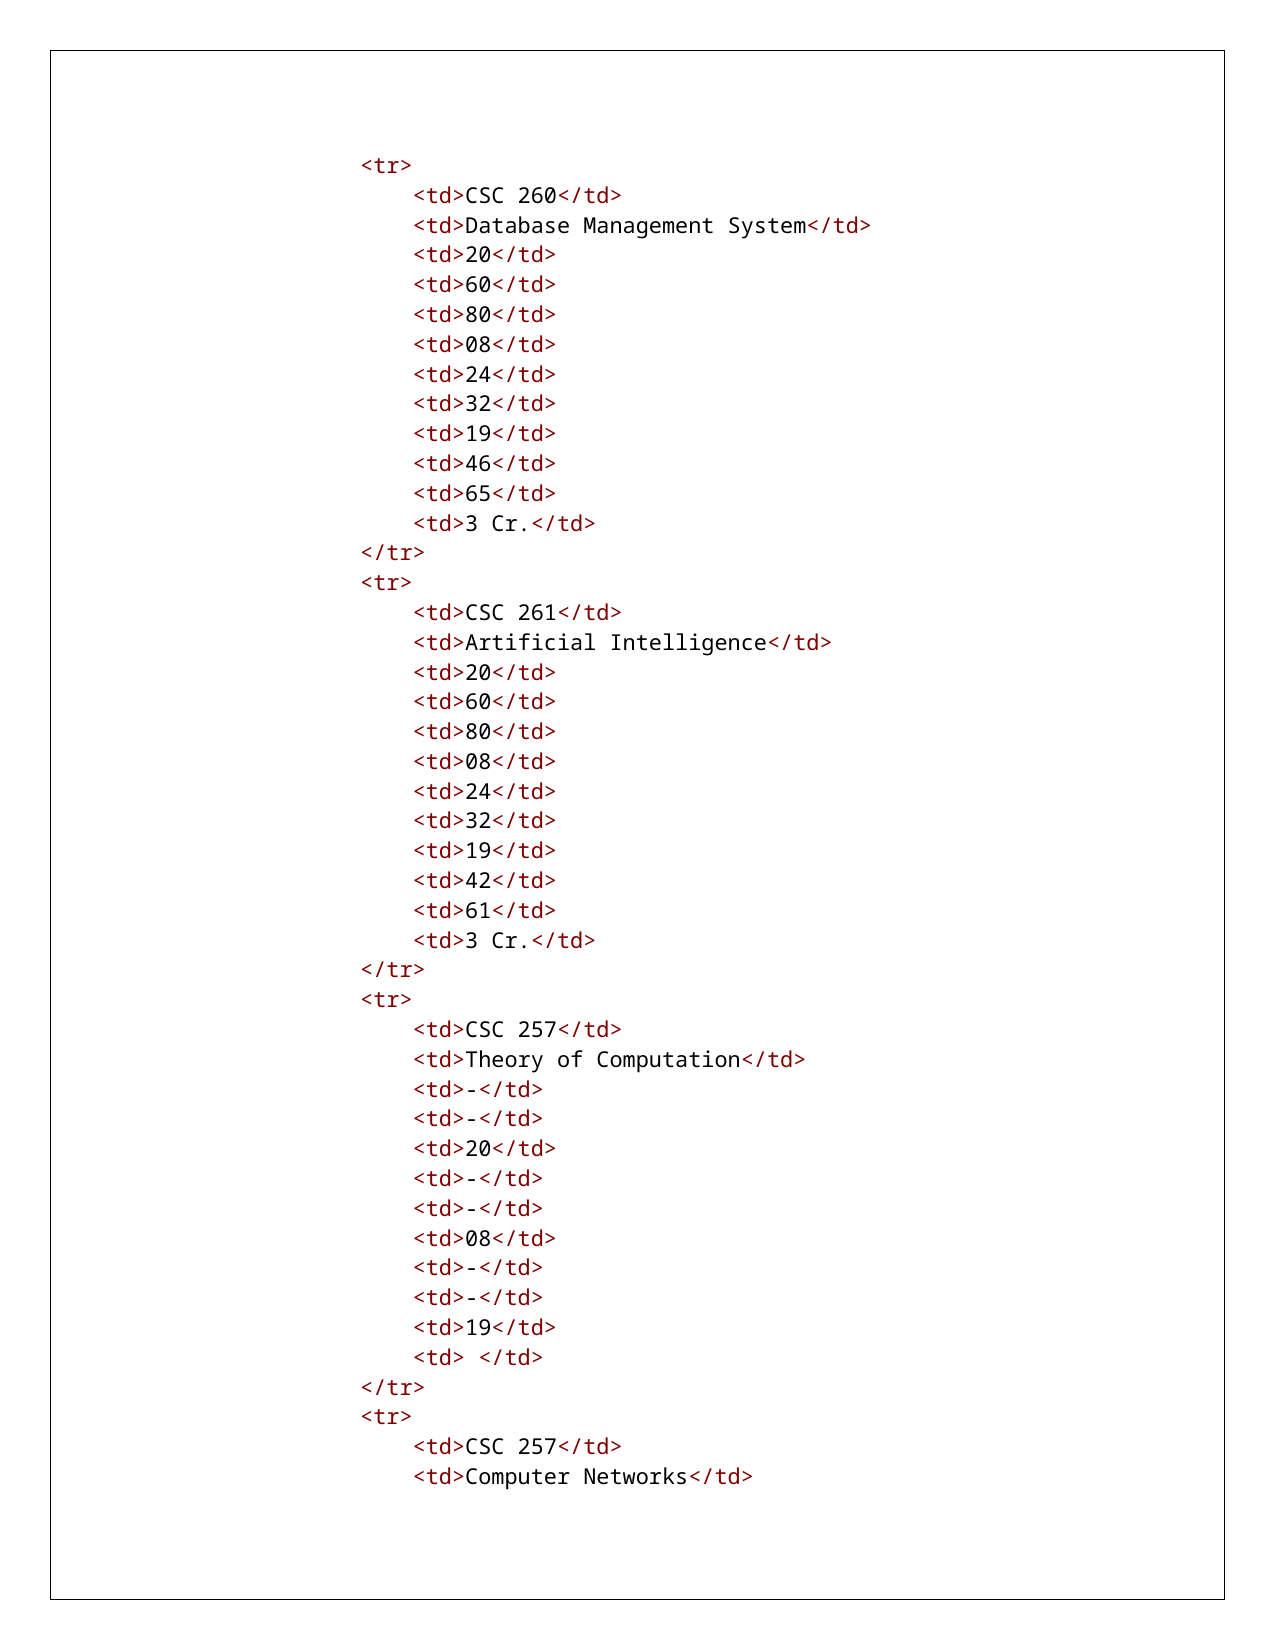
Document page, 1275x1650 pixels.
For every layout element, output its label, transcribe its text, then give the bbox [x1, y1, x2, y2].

text <tr> [150, 150, 1125, 180]
text <td>Computer Networks</td> [150, 1461, 1125, 1491]
text <td>24</td> [150, 776, 1125, 805]
text <td>Theory of Computation</td> [150, 1044, 1125, 1073]
text <td>3 Cr.</td> [150, 924, 1125, 954]
text <td>19</td> [150, 1312, 1125, 1342]
text <td>61</td> [150, 895, 1125, 924]
text <td>-</td> [150, 1282, 1125, 1312]
text <td>08</td> [150, 746, 1125, 776]
text <td>Database Management System</td> [150, 209, 1125, 239]
text <td>CSC 257</td> [150, 1014, 1125, 1044]
text <td>60</td> [150, 686, 1125, 716]
text <td>-</td> [150, 1103, 1125, 1133]
text <td>80</td> [150, 716, 1125, 746]
text <td>65</td> [150, 478, 1125, 507]
text <td>08</td> [150, 329, 1125, 358]
text <td>3 Cr.</td> [150, 507, 1125, 537]
text <td>46</td> [150, 448, 1125, 478]
text </tr> [150, 537, 1125, 567]
text <td>60</td> [150, 269, 1125, 299]
text <td>24</td> [150, 358, 1125, 388]
text <td>08</td> [150, 1222, 1125, 1252]
text <td>20</td> [150, 1133, 1125, 1163]
text <td>CSC 260</td> [150, 180, 1125, 209]
text <td>80</td> [150, 299, 1125, 329]
text <tr> [150, 1401, 1125, 1431]
text <td>-</td> [150, 1252, 1125, 1282]
text <td>32</td> [150, 388, 1125, 418]
text <td>19</td> [150, 418, 1125, 448]
text <td>42</td> [150, 865, 1125, 895]
text <td>-</td> [150, 1073, 1125, 1103]
text <td>CSC 257</td> [150, 1431, 1125, 1461]
text <td>20</td> [150, 656, 1125, 686]
text <td>-</td> [150, 1193, 1125, 1222]
text <td>32</td> [150, 805, 1125, 835]
text <td> </td> [150, 1342, 1125, 1371]
text <td>CSC 261</td> [150, 597, 1125, 627]
text </tr> [150, 1371, 1125, 1401]
text <td>-</td> [150, 1163, 1125, 1193]
text <td>19</td> [150, 835, 1125, 865]
text <tr> [150, 984, 1125, 1014]
text </tr> [150, 954, 1125, 984]
text <tr> [150, 567, 1125, 597]
text <td>20</td> [150, 239, 1125, 269]
text <td>Artificial Intelligence</td> [150, 627, 1125, 656]
